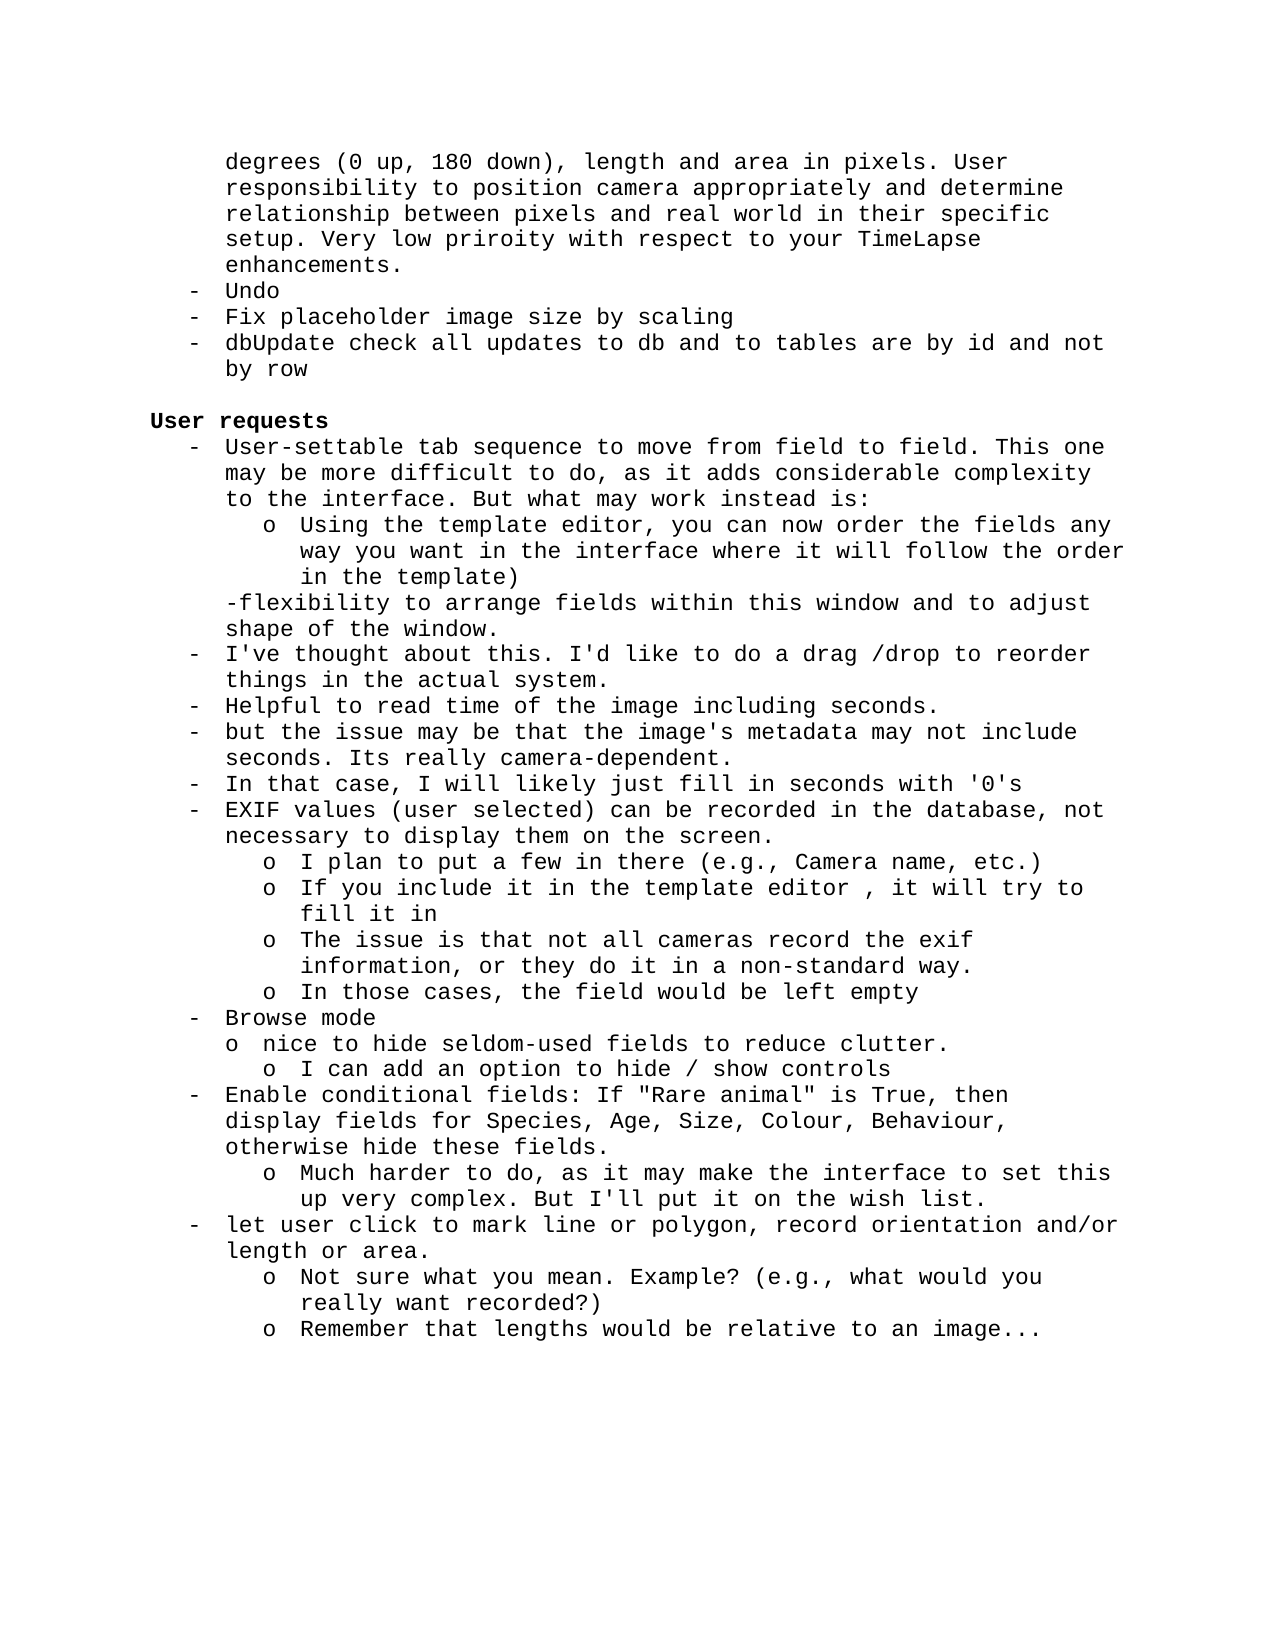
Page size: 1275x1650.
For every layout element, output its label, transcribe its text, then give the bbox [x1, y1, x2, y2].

text -flexibility to arrange fields within this window and to adjust shape of the window. [225, 591, 1125, 643]
list The issue is that not all cameras record the exif information, or they do it in a non-standard way. [262, 928, 1125, 980]
list Helpful to read time of the image including seconds. [187, 695, 1125, 721]
list Using the template editor, you can now order the fields any way you want in the interface where it will follow the order in the template) [262, 513, 1125, 591]
list Remember that lengths would be relative to an image... [262, 1317, 1125, 1343]
list Enable conditional fields: If "Rare animal" is True, then display fields for Species, Age, Size, Colour, Behaviour, otherwise hide these fields. [187, 1084, 1125, 1162]
list Not sure what you mean. Example? (e.g., what would you really want recorded?) [262, 1265, 1125, 1317]
text User requests [150, 409, 1125, 435]
list I've thought about this. I'd like to do a drag /drop to reorder things in the actual system. [187, 643, 1125, 695]
list dbUpdate check all updates to db and to tables are by id and not by row [187, 332, 1125, 383]
list I can add an option to hide / show controls [262, 1058, 1125, 1084]
list Fix placeholder image size by scaling [187, 306, 1125, 332]
list Much harder to do, as it may make the interface to set this up very complex. But I'll put it on the wish list. [262, 1162, 1125, 1213]
list but the issue may be that the image's metadata may not include seconds. Its really camera-dependent. [187, 721, 1125, 772]
list I plan to put a few in there (e.g., Camera name, etc.) [262, 850, 1125, 876]
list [187, 150, 1125, 280]
list Browse mode [187, 1006, 1125, 1032]
list EXIF values (user selected) can be recorded in the database, not necessary to display them on the screen. [187, 798, 1125, 850]
list let user click to mark line or polygon, record orientation and/or length or area. [187, 1213, 1125, 1265]
list In that case, I will likely just fill in seconds with '0's [187, 772, 1125, 798]
list Undo [187, 280, 1125, 306]
list User-settable tab sequence to move from field to field. This one may be more difficult to do, as it adds considerable complexity to the interface. But what may work instead is: [187, 435, 1125, 513]
list nice to hide seldom-used fields to reduce clutter. [225, 1032, 1125, 1058]
list If you include it in the template editor , it will try to fill it in [262, 876, 1125, 928]
list In those cases, the field would be left empty [262, 980, 1125, 1006]
